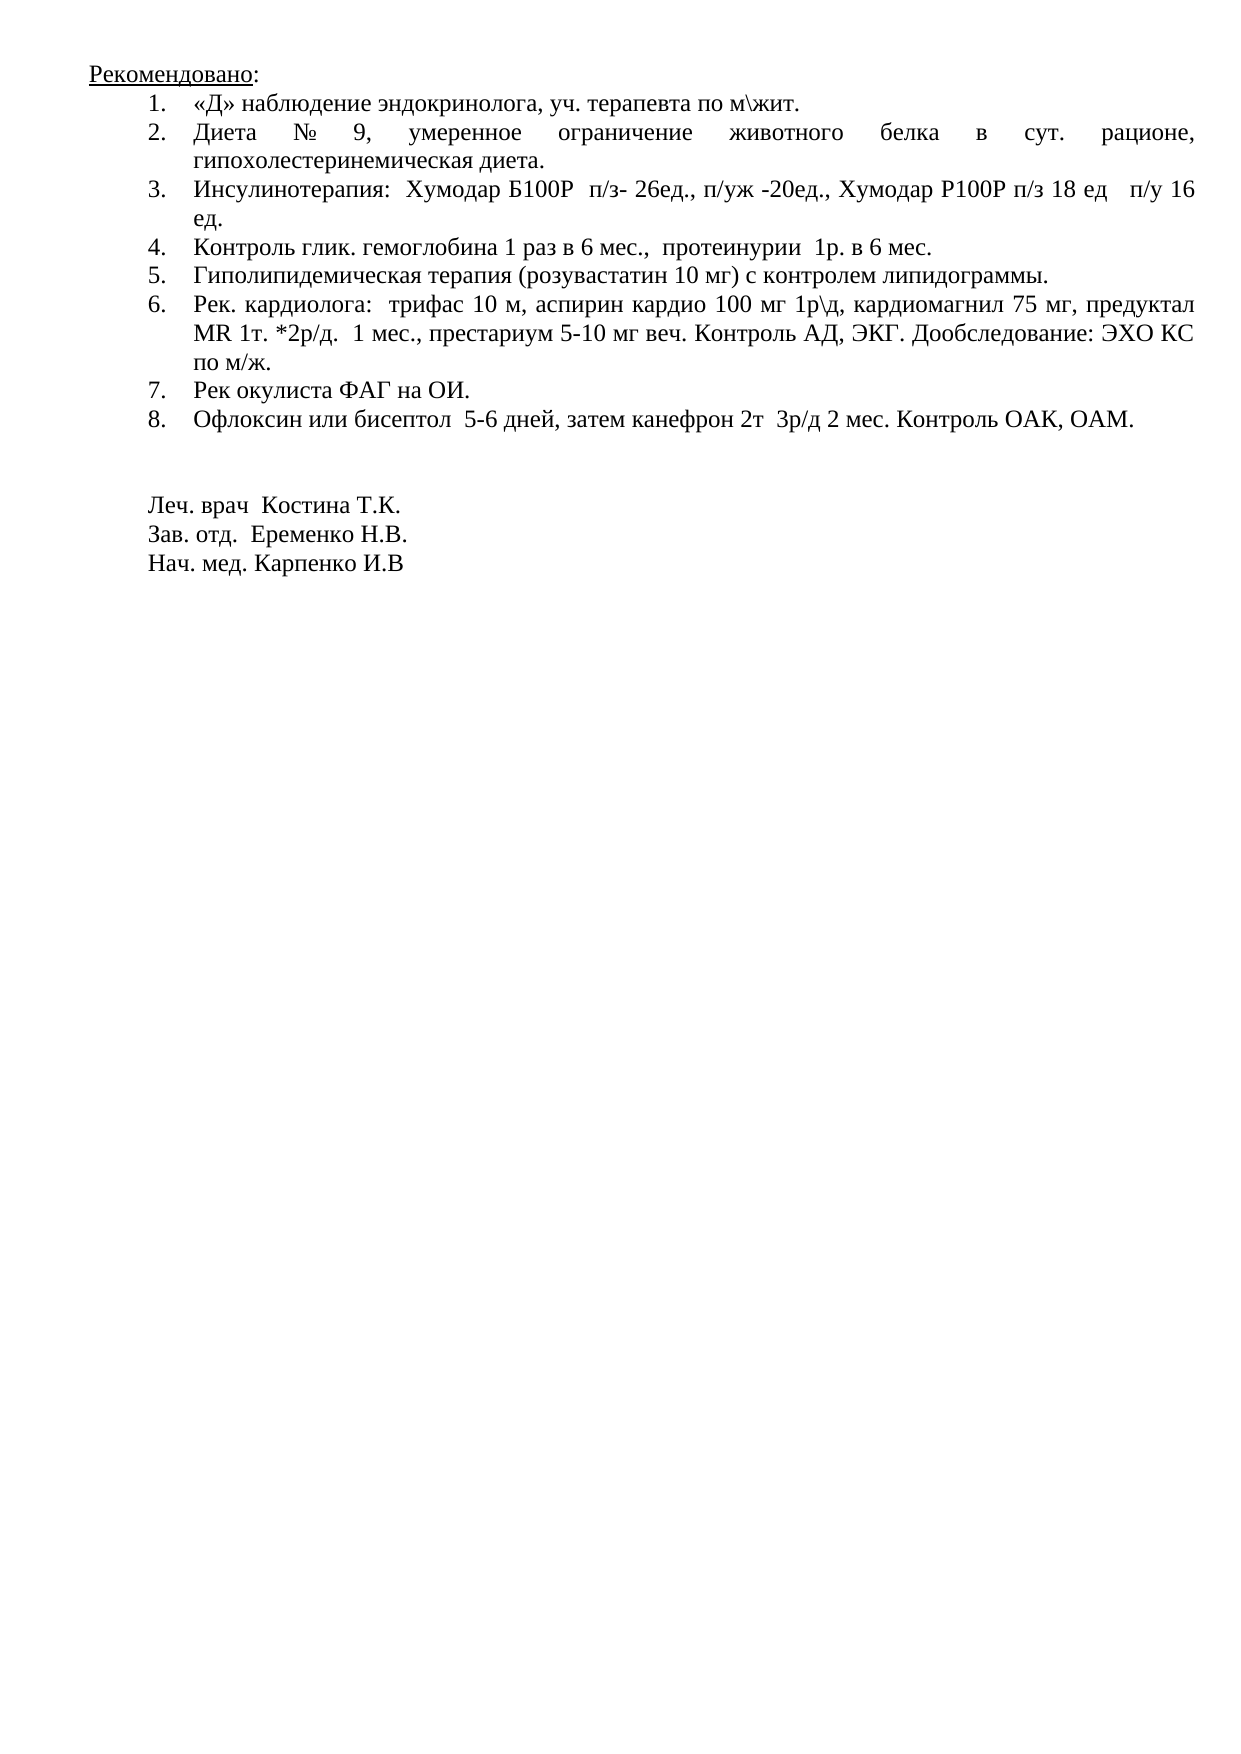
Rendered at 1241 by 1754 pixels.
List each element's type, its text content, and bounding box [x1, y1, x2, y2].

list Контроль глик. гемоглобина 1 раз в 6 мес., протеинурии 1р. в 6 мес. [148, 232, 1196, 260]
list Диета № 9, умеренное ограничение животного белка в сут. рационе, гипохолестеринемическая диета. [148, 117, 1196, 174]
subtitle Леч. врач Костина Т.К. [148, 490, 1196, 519]
list Рек окулиста ФАГ на ОИ. [148, 375, 1196, 404]
text Рекомендовано: [89, 59, 1196, 88]
list Гиполипидемическая терапия (розувастатин 10 мг) с контролем липидограммы. [148, 260, 1196, 289]
list Инсулинотерапия: Хумодар Б100Р п/з- 26ед., п/уж -20ед., Хумодар Р100Р п/з 18 ед п/у 16 ед. [148, 174, 1196, 232]
text Зав. отд. Еременко Н.В. [148, 519, 1196, 548]
list Офлоксин или бисептол 5-6 дней, затем канефрон 2т 3р/д 2 мес. Контроль ОАК, ОАМ. [148, 404, 1196, 433]
list Рек. кардиолога: трифас 10 м, аспирин кардио 100 мг 1р\д, кардиомагнил 75 мг, предуктал МR 1т. *2р/д. 1 мес., престариум 5-10 мг веч. Контроль АД, ЭКГ. Дообследование: ЭХО КС по м/ж. [148, 289, 1196, 375]
list «Д» наблюдение эндокринолога, уч. терапевта по м\жит. [148, 88, 1196, 117]
text Нач. мед. Карпенко И.В [148, 548, 1196, 577]
